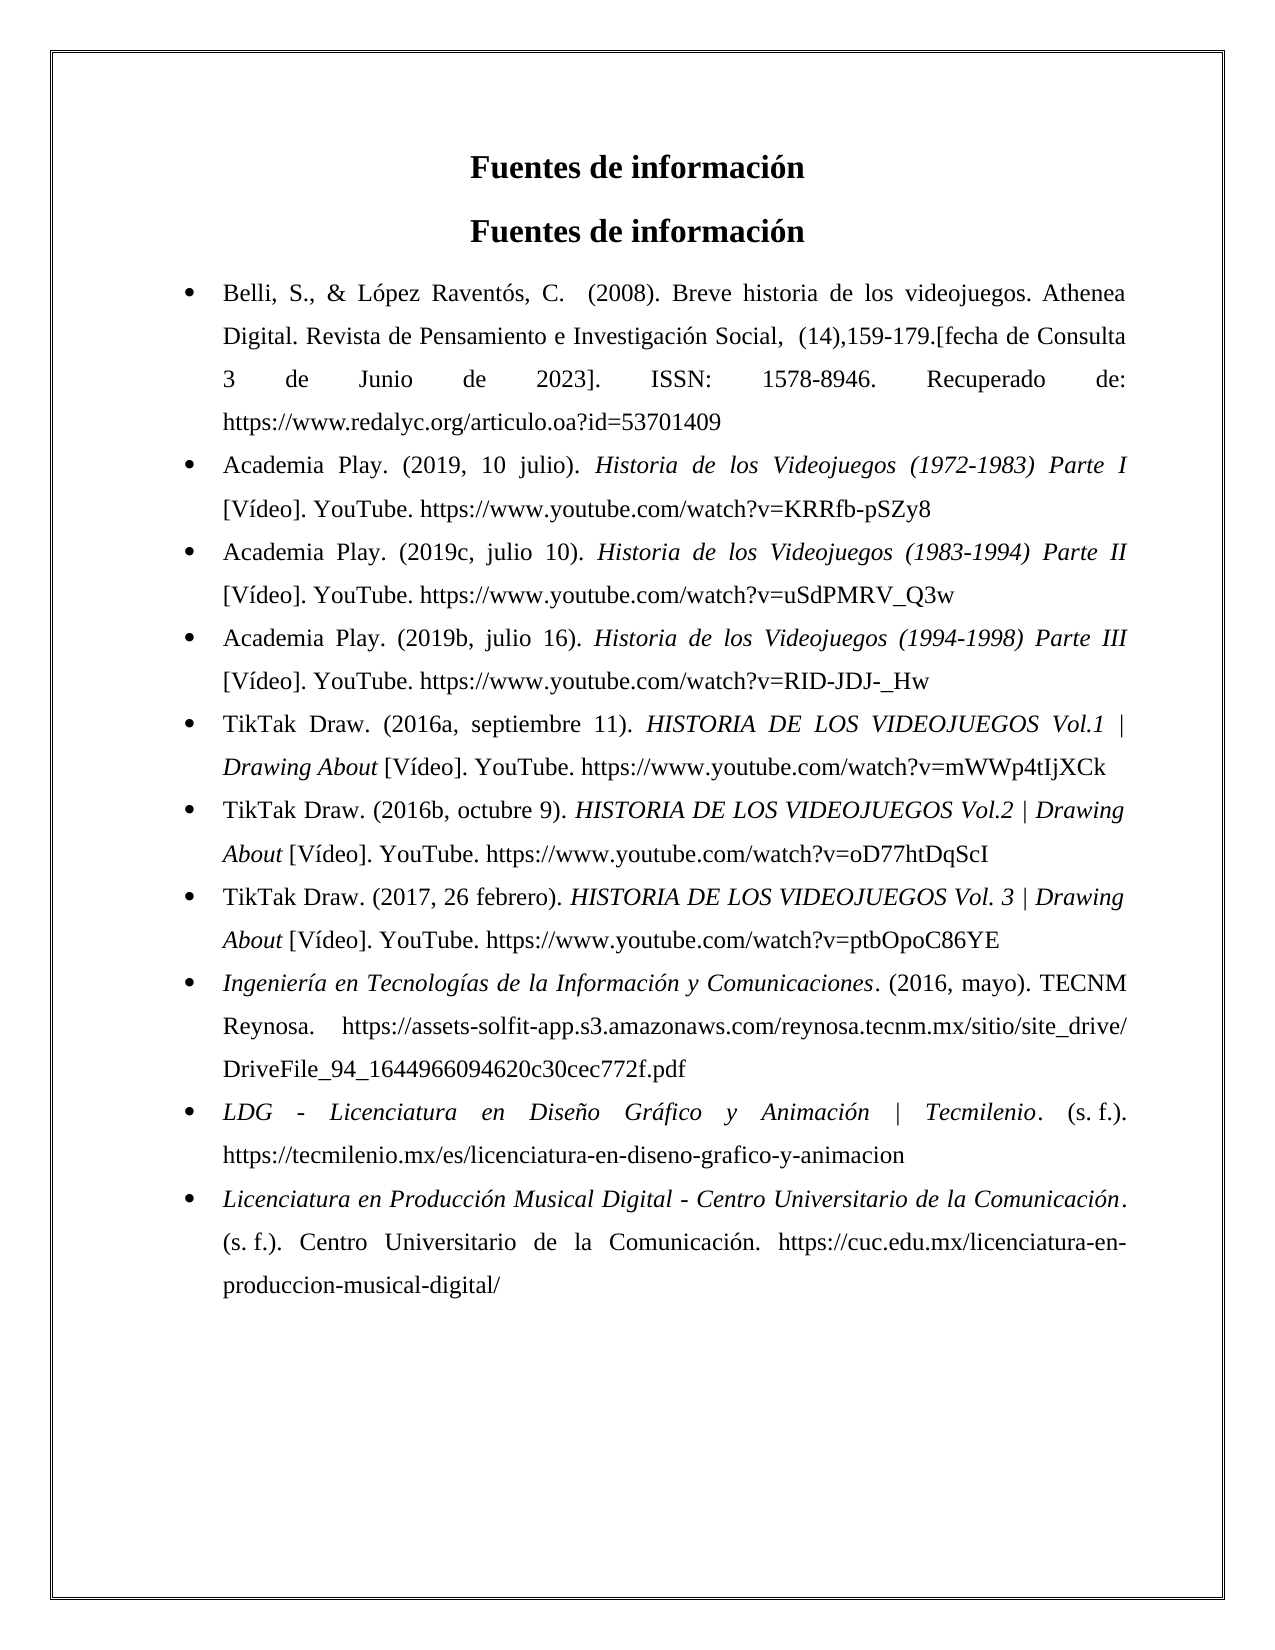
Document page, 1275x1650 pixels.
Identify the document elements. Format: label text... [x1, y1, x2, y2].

list Academia Play. (2019, 10 julio). Historia de los Videojuegos (1972-1983) Parte I [Vídeo]. YouTube. https://www.youtube.com/watch?v=KRRfb-pSZy8 [185, 451, 1127, 522]
list TikTak Draw. (2017, 26 febrero). HISTORIA DE LOS VIDEOJUEGOS Vol. 3 | Drawing About [Vídeo]. YouTube. https://www.youtube.com/watch?v=ptbOpoC86YE [185, 882, 1127, 954]
list TikTak Draw. (2016a, septiembre 11). HISTORIA DE LOS VIDEOJUEGOS Vol.1 | Drawing About [Vídeo]. YouTube. https://www.youtube.com/watch?v=mWWp4tIjXCk [185, 709, 1127, 781]
list Belli, S., & López Raventós, C. (2008). Breve historia de los videojuegos. Athenea Digital. Revista de Pensamiento e Investigación Social, (14),159-179.[fecha de Consulta 3 de Junio de 2023]. ISSN: 1578-8946. Recuperado de: https://www.redalyc.org/articulo.oa?id=53701409 [185, 278, 1127, 436]
list TikTak Draw. (2016b, octubre 9). HISTORIA DE LOS VIDEOJUEGOS Vol.2 | Drawing About [Vídeo]. YouTube. https://www.youtube.com/watch?v=oD77htDqScI [185, 796, 1127, 867]
list LDG - Licenciatura en Diseño Gráfico y Animación | Tecmilenio. (s. f.). https://tecmilenio.mx/es/licenciatura-en-diseno-grafico-y-animacion [185, 1097, 1127, 1169]
subtitle Fuentes de información [148, 211, 1127, 249]
list Academia Play. (2019c, julio 10). Historia de los Videojuegos (1983-1994) Parte II [Vídeo]. YouTube. https://www.youtube.com/watch?v=uSdPMRV_Q3w [185, 537, 1127, 609]
list Licenciatura en Producción Musical Digital - Centro Universitario de la Comunicación. (s. f.). Centro Universitario de la Comunicación. https://cuc.edu.mx/licenciatura-en-produccion-musical-digital/ [185, 1184, 1127, 1299]
list Ingeniería en Tecnologías de la Información y Comunicaciones. (2016, mayo). TECNM Reynosa. https://assets-solfit-app.s3.amazonaws.com/reynosa.tecnm.mx/sitio/site_drive/DriveFile_94_1644966094620c30cec772f.pdf [185, 968, 1127, 1083]
text Fuentes de información [148, 148, 1127, 186]
list Academia Play. (2019b, julio 16). Historia de los Videojuegos (1994-1998) Parte III [Vídeo]. YouTube. https://www.youtube.com/watch?v=RID-JDJ-_Hw [185, 623, 1127, 695]
